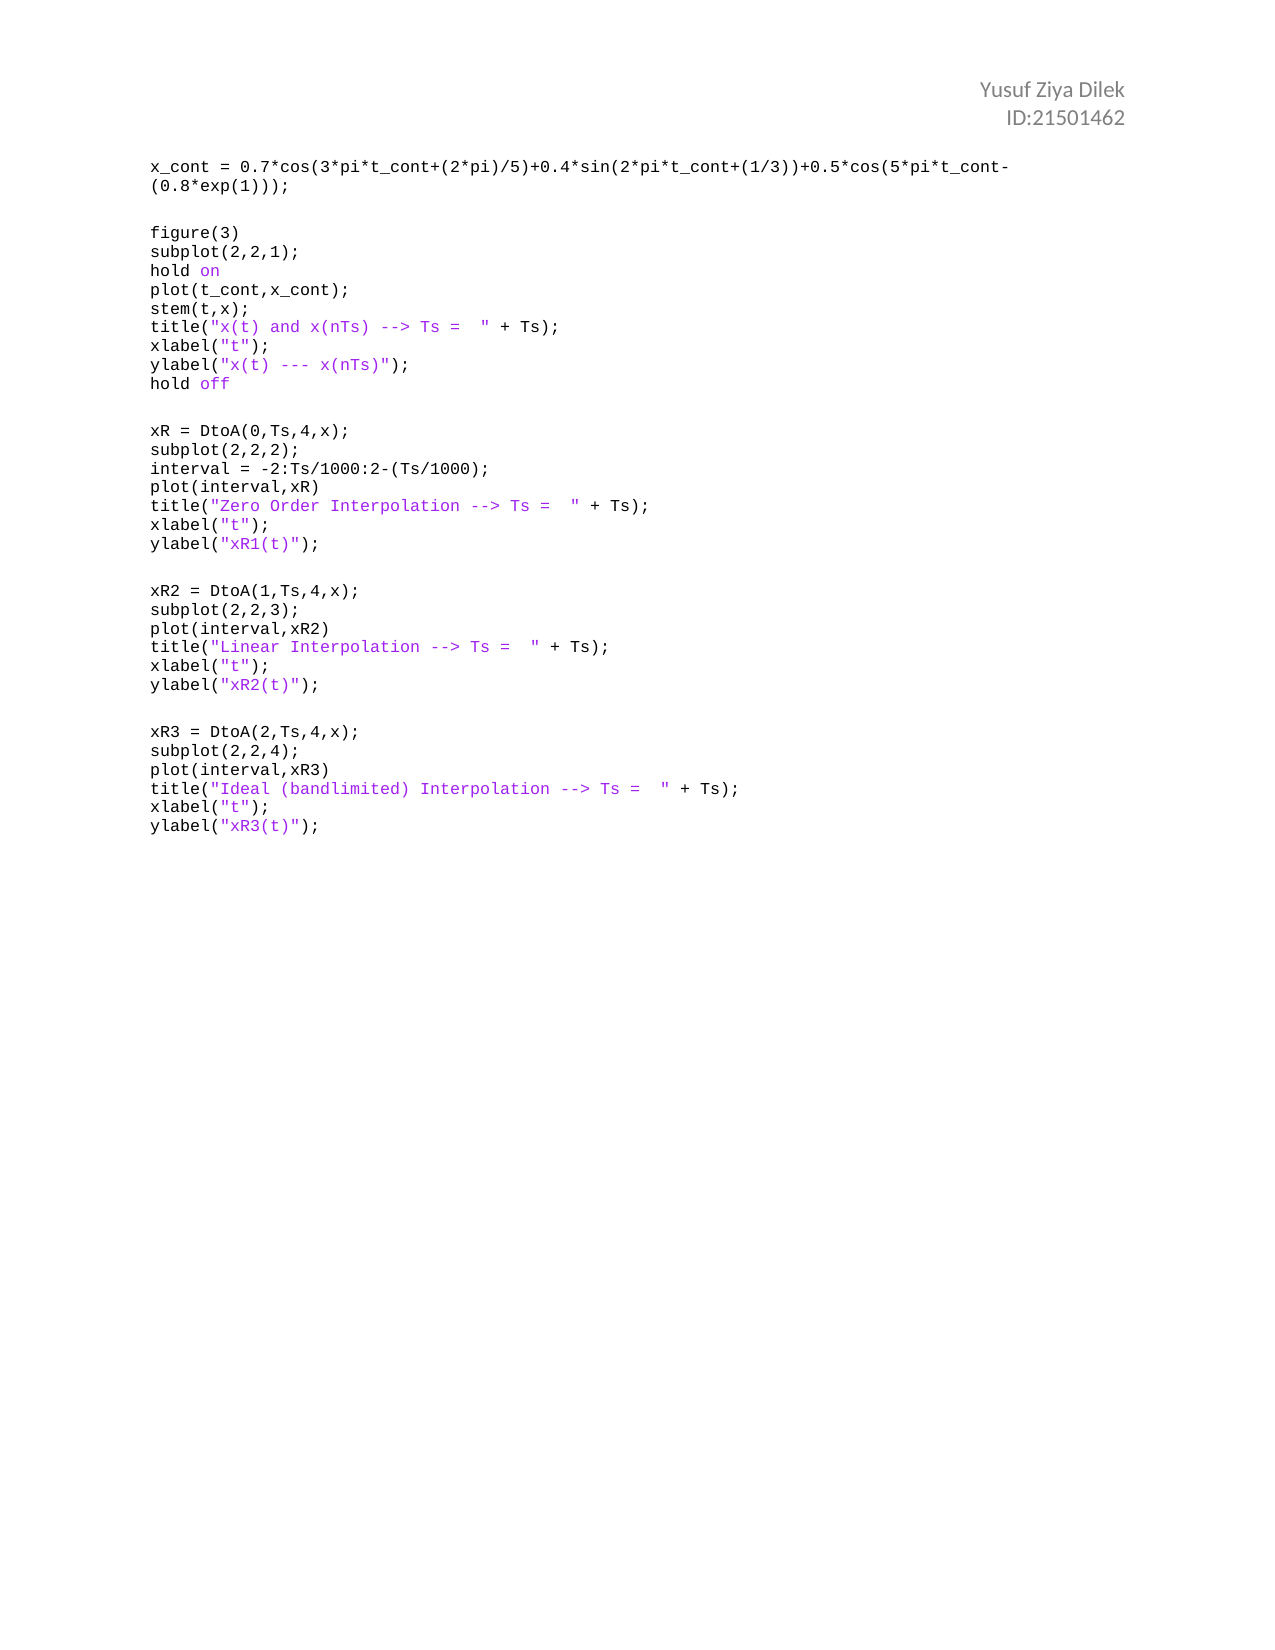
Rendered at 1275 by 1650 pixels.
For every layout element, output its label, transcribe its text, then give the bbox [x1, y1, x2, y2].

text title("Zero Order Interpolation --> Ts = " + Ts); [150, 498, 1125, 517]
text title("x(t) and x(nTs) --> Ts = " + Ts); [150, 319, 1125, 338]
text hold off [150, 376, 1125, 394]
text figure(3) [150, 225, 1125, 244]
text stem(t,x); [150, 300, 1125, 319]
text interval = -2:Ts/1000:2-(Ts/1000); [150, 460, 1125, 479]
text xlabel("t"); [150, 658, 1125, 677]
text plot(interval,xR3) [150, 761, 1125, 780]
text xlabel("t"); [150, 799, 1125, 818]
text xlabel("t"); [150, 517, 1125, 536]
text subplot(2,2,4); [150, 742, 1125, 761]
text ylabel("xR1(t)"); [150, 536, 1125, 554]
text subplot(2,2,1); [150, 244, 1125, 262]
text plot(interval,xR2) [150, 620, 1125, 639]
text xlabel("t"); [150, 338, 1125, 357]
text plot(interval,xR) [150, 479, 1125, 498]
text title("Linear Interpolation --> Ts = " + Ts); [150, 639, 1125, 658]
text subplot(2,2,3); [150, 601, 1125, 620]
text ylabel("x(t) --- x(nTs)"); [150, 357, 1125, 376]
text ylabel("xR3(t)"); [150, 818, 1125, 837]
text x_cont = 0.7*cos(3*pi*t_cont+(2*pi)/5)+0.4*sin(2*pi*t_cont+(1/3))+0.5*cos(5*pi*t_cont-(0.8*exp(1))); [150, 159, 1125, 197]
text ylabel("xR2(t)"); [150, 677, 1125, 696]
text xR = DtoA(0,Ts,4,x); [150, 422, 1125, 441]
text xR3 = DtoA(2,Ts,4,x); [150, 724, 1125, 742]
text hold on [150, 262, 1125, 281]
text title("Ideal (bandlimited) Interpolation --> Ts = " + Ts); [150, 780, 1125, 799]
text plot(t_cont,x_cont); [150, 281, 1125, 300]
text subplot(2,2,2); [150, 441, 1125, 460]
text xR2 = DtoA(1,Ts,4,x); [150, 582, 1125, 601]
